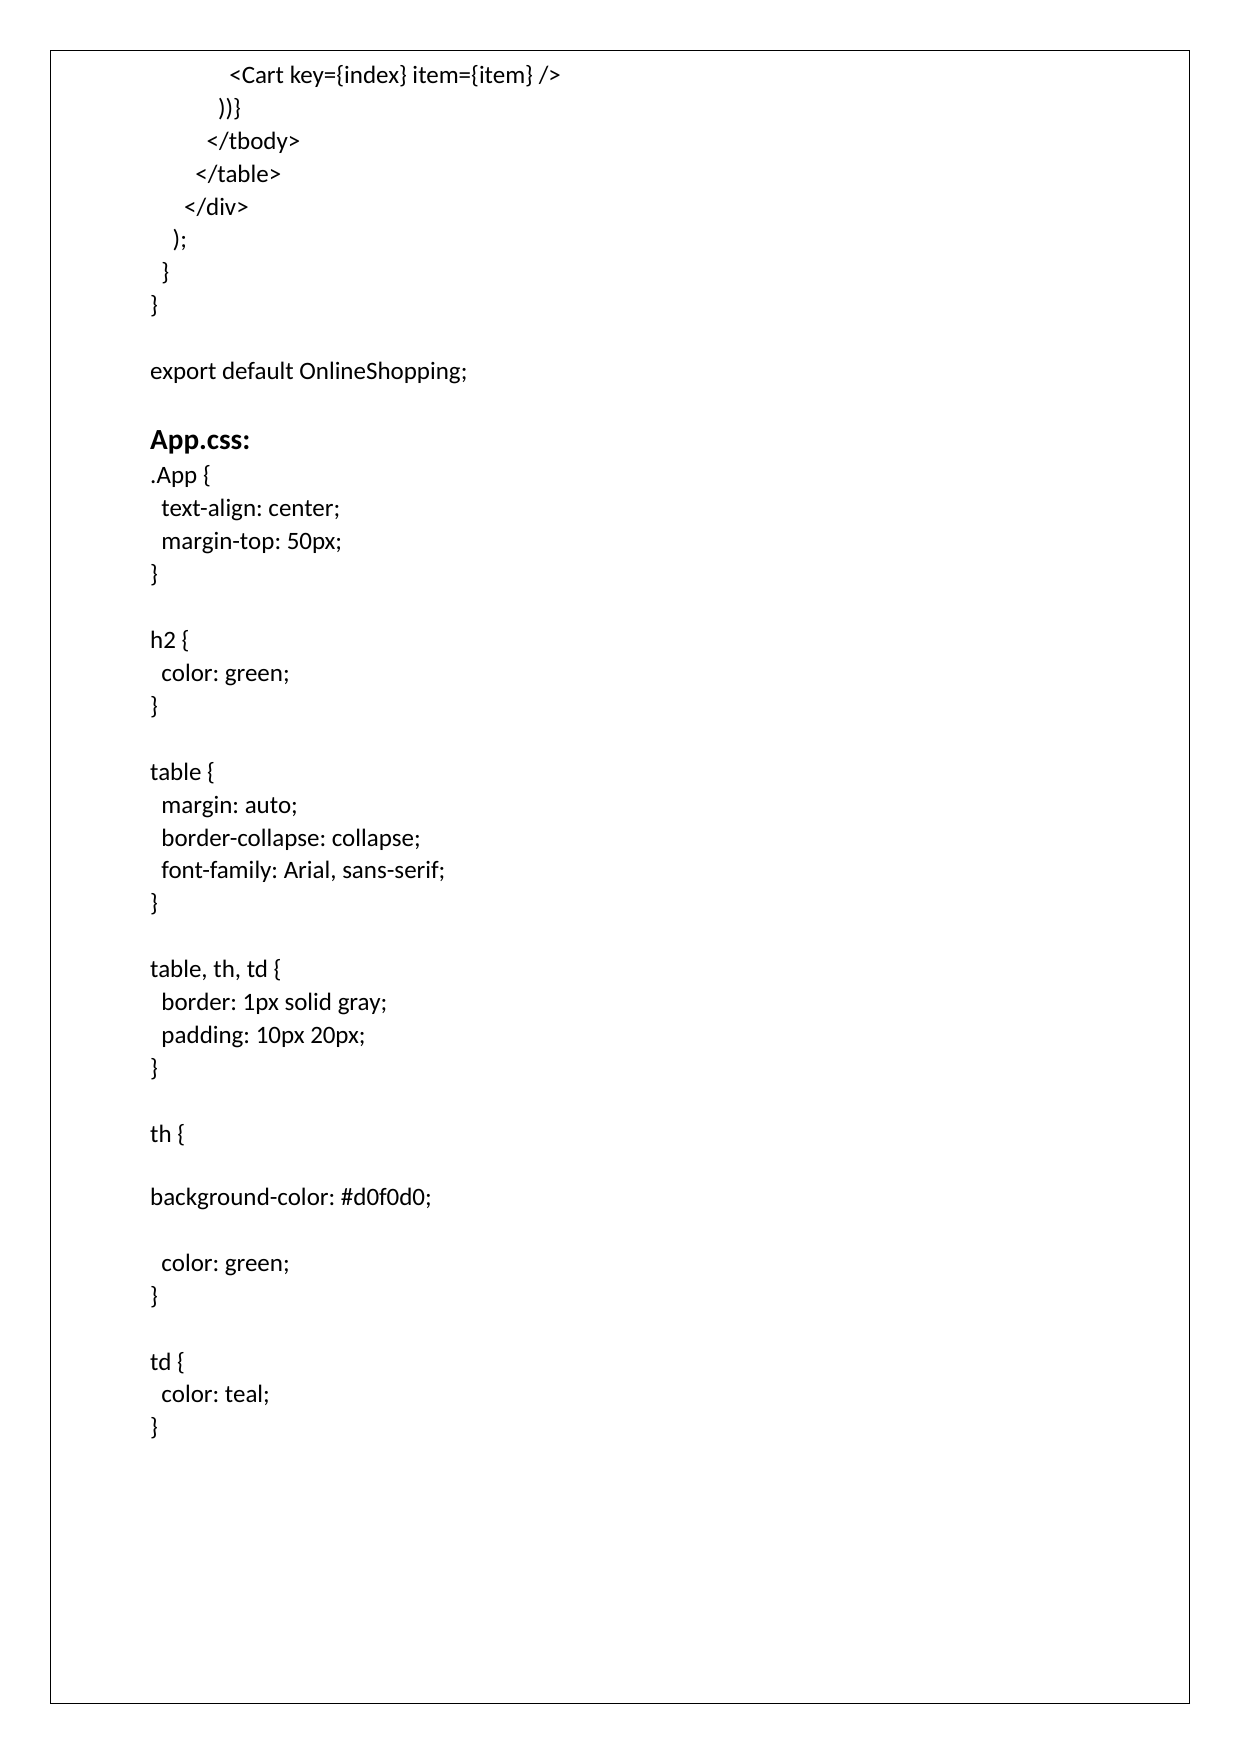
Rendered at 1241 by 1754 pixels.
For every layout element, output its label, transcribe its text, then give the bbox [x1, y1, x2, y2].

text font-family: Arial, sans-serif; [150, 854, 1090, 885]
text } [150, 558, 1090, 589]
text text-align: center; [150, 492, 1090, 523]
text } [150, 1411, 1090, 1442]
text td { [150, 1346, 1090, 1376]
text } [150, 257, 1090, 287]
text ))} [150, 92, 1090, 122]
text th { [150, 1118, 1090, 1148]
text } [150, 1280, 1090, 1310]
text table { [150, 756, 1090, 786]
text border-collapse: collapse; [150, 822, 1090, 852]
text } [150, 887, 1090, 918]
text } [150, 289, 1090, 320]
text border: 1px solid gray; [150, 986, 1090, 1017]
text margin-top: 50px; [150, 525, 1090, 556]
text margin: auto; [150, 789, 1090, 819]
text color: green; [150, 1247, 1090, 1277]
text ); [150, 224, 1090, 254]
text color: teal; [150, 1378, 1090, 1409]
text </div> [150, 191, 1090, 221]
text color: green; [150, 657, 1090, 688]
text <Cart key={index} item={item} /> [150, 59, 1090, 89]
text } [150, 690, 1090, 721]
text } [150, 1052, 1090, 1083]
text h2 { [150, 624, 1090, 655]
text export default OnlineShopping; [150, 355, 1090, 386]
text .App { [150, 459, 1090, 490]
text </tbody> [150, 125, 1090, 155]
text </table> [150, 158, 1090, 188]
text padding: 10px 20px; [150, 1019, 1090, 1050]
text App.css: [150, 421, 1090, 457]
text table, th, td { [150, 953, 1090, 984]
text background-color: #d0f0d0; [150, 1181, 1090, 1212]
